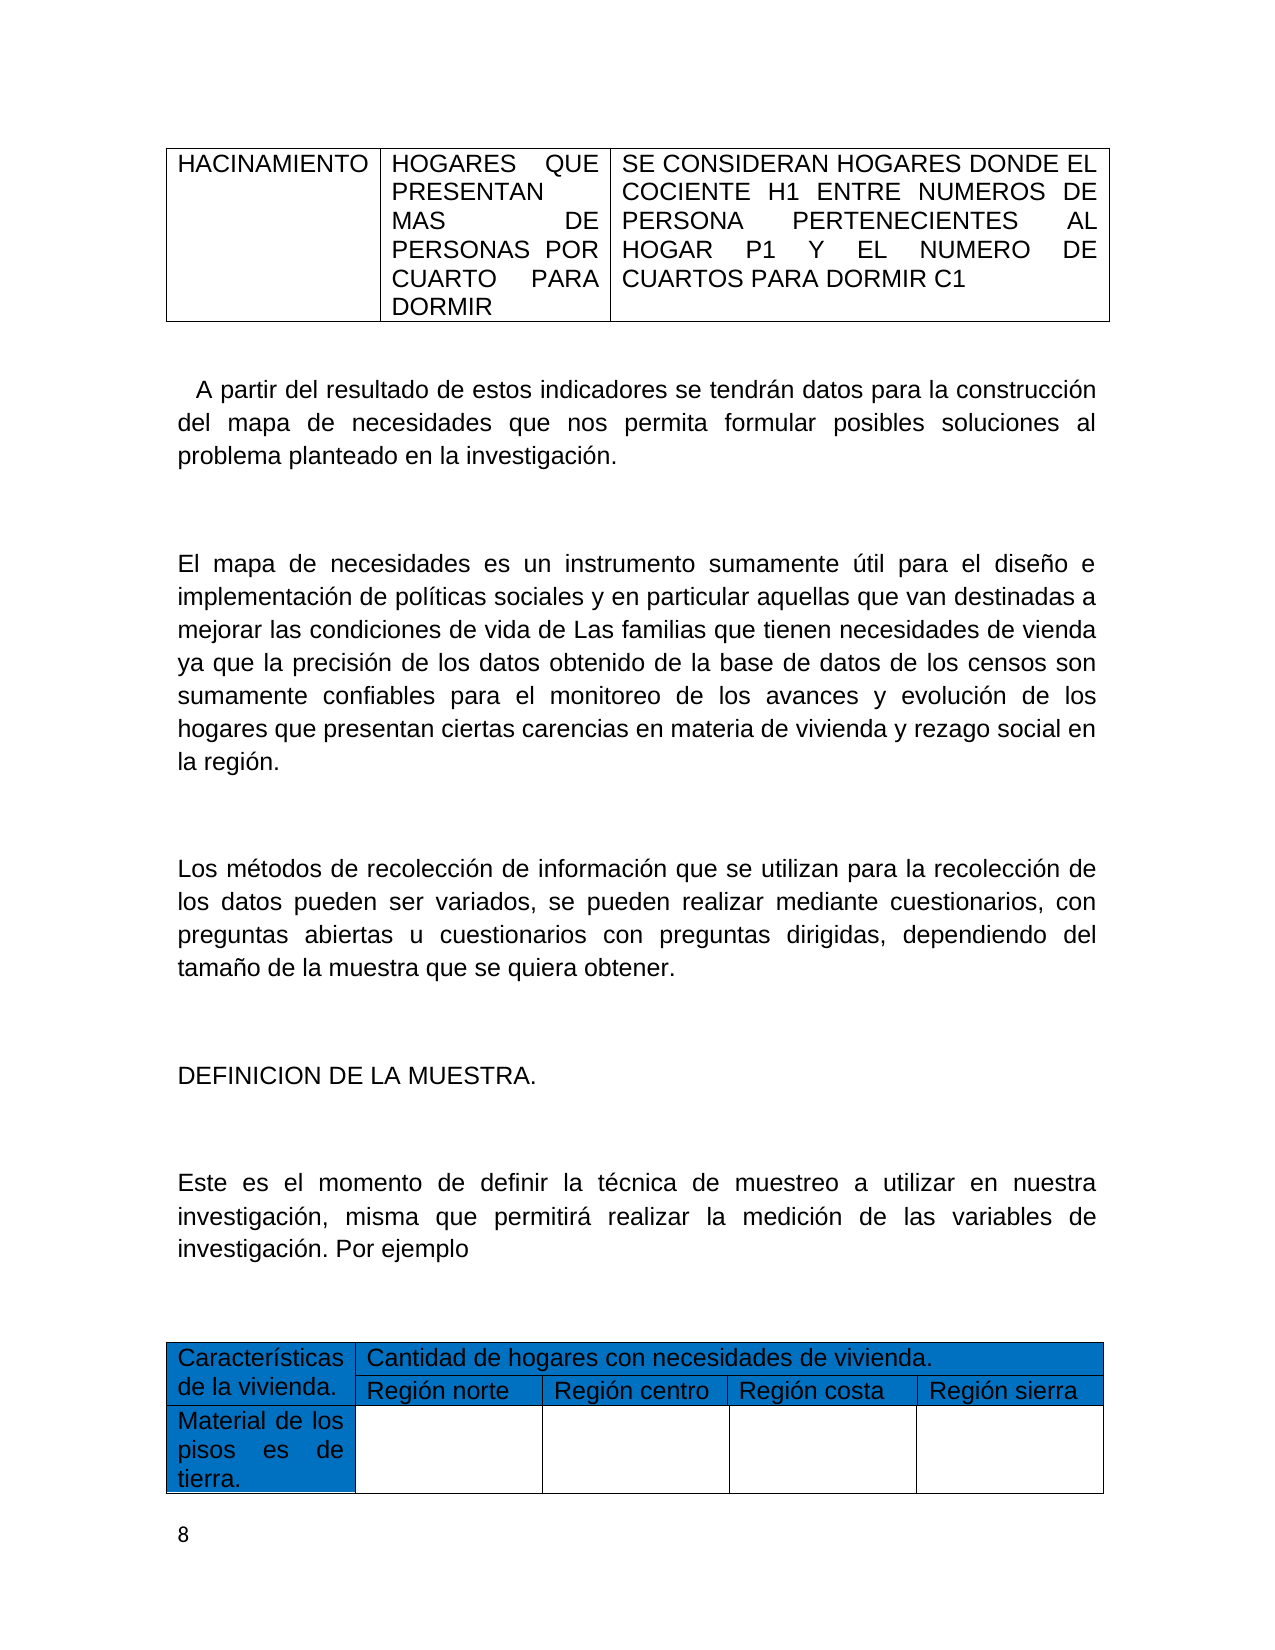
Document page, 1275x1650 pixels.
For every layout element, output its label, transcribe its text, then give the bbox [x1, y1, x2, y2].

table_cell HACINAMIENTO [167, 149, 380, 321]
table_cell Región costa [728, 1376, 917, 1405]
table_cell [356, 1406, 542, 1492]
table_cell SE CONSIDERAN HOGARES DONDE EL COCIENTE H1 ENTRE NUMEROS DE PERSONA PERTENECIENTES AL HOGAR P1 Y EL NUMERO DE CUARTOS PARA DORMIR C1 [611, 149, 1109, 321]
table_cell Región centro [543, 1376, 727, 1405]
text El mapa de necesidades es un instrumento sumamente útil para el diseño e implementación de políticas sociales y en particular aquellas que van destinadas a mejorar las condiciones de vida de Las familias que tienen necesidades de vienda ya que la precisión de los datos obtenido de la base de datos de los censos son sumamente confiables para el monitoreo de los avances y evolución de los hogares que presentan ciertas carencias en materia de vivienda y rezago social en la región. [177, 549, 1098, 776]
table_cell Región norte [356, 1376, 542, 1405]
table_header Cantidad de hogares con necesidades de vivienda. [356, 1343, 1103, 1375]
table_cell [543, 1406, 729, 1492]
text A partir del resultado de estos indicadores se tendrán datos para la construcción del mapa de necesidades que nos permita formular posibles soluciones al problema planteado en la investigación. [177, 375, 1098, 470]
table_header Características de la vivienda. [167, 1343, 355, 1405]
table_cell Material de los pisos es de tierra. [167, 1406, 355, 1492]
table_cell HOGARES QUE PRESENTAN MAS DE PERSONAS POR CUARTO PARA DORMIR [381, 149, 610, 321]
text DEFINICION DE LA MUESTRA. [177, 1061, 1098, 1089]
table_cell [730, 1406, 916, 1492]
table_cell Región sierra [918, 1376, 1103, 1405]
text Este es el momento de definir la técnica de muestreo a utilizar en nuestra investigación, misma que permitirá realizar la medición de las variables de investigación. Por ejemplo [177, 1168, 1098, 1263]
table_cell [917, 1406, 1103, 1492]
text Los métodos de recolección de información que se utilizan para la recolección de los datos pueden ser variados, se pueden realizar mediante cuestionarios, con preguntas abiertas u cuestionarios con preguntas dirigidas, dependiendo del tamaño de la muestra que se quiera obtener. [177, 854, 1098, 982]
